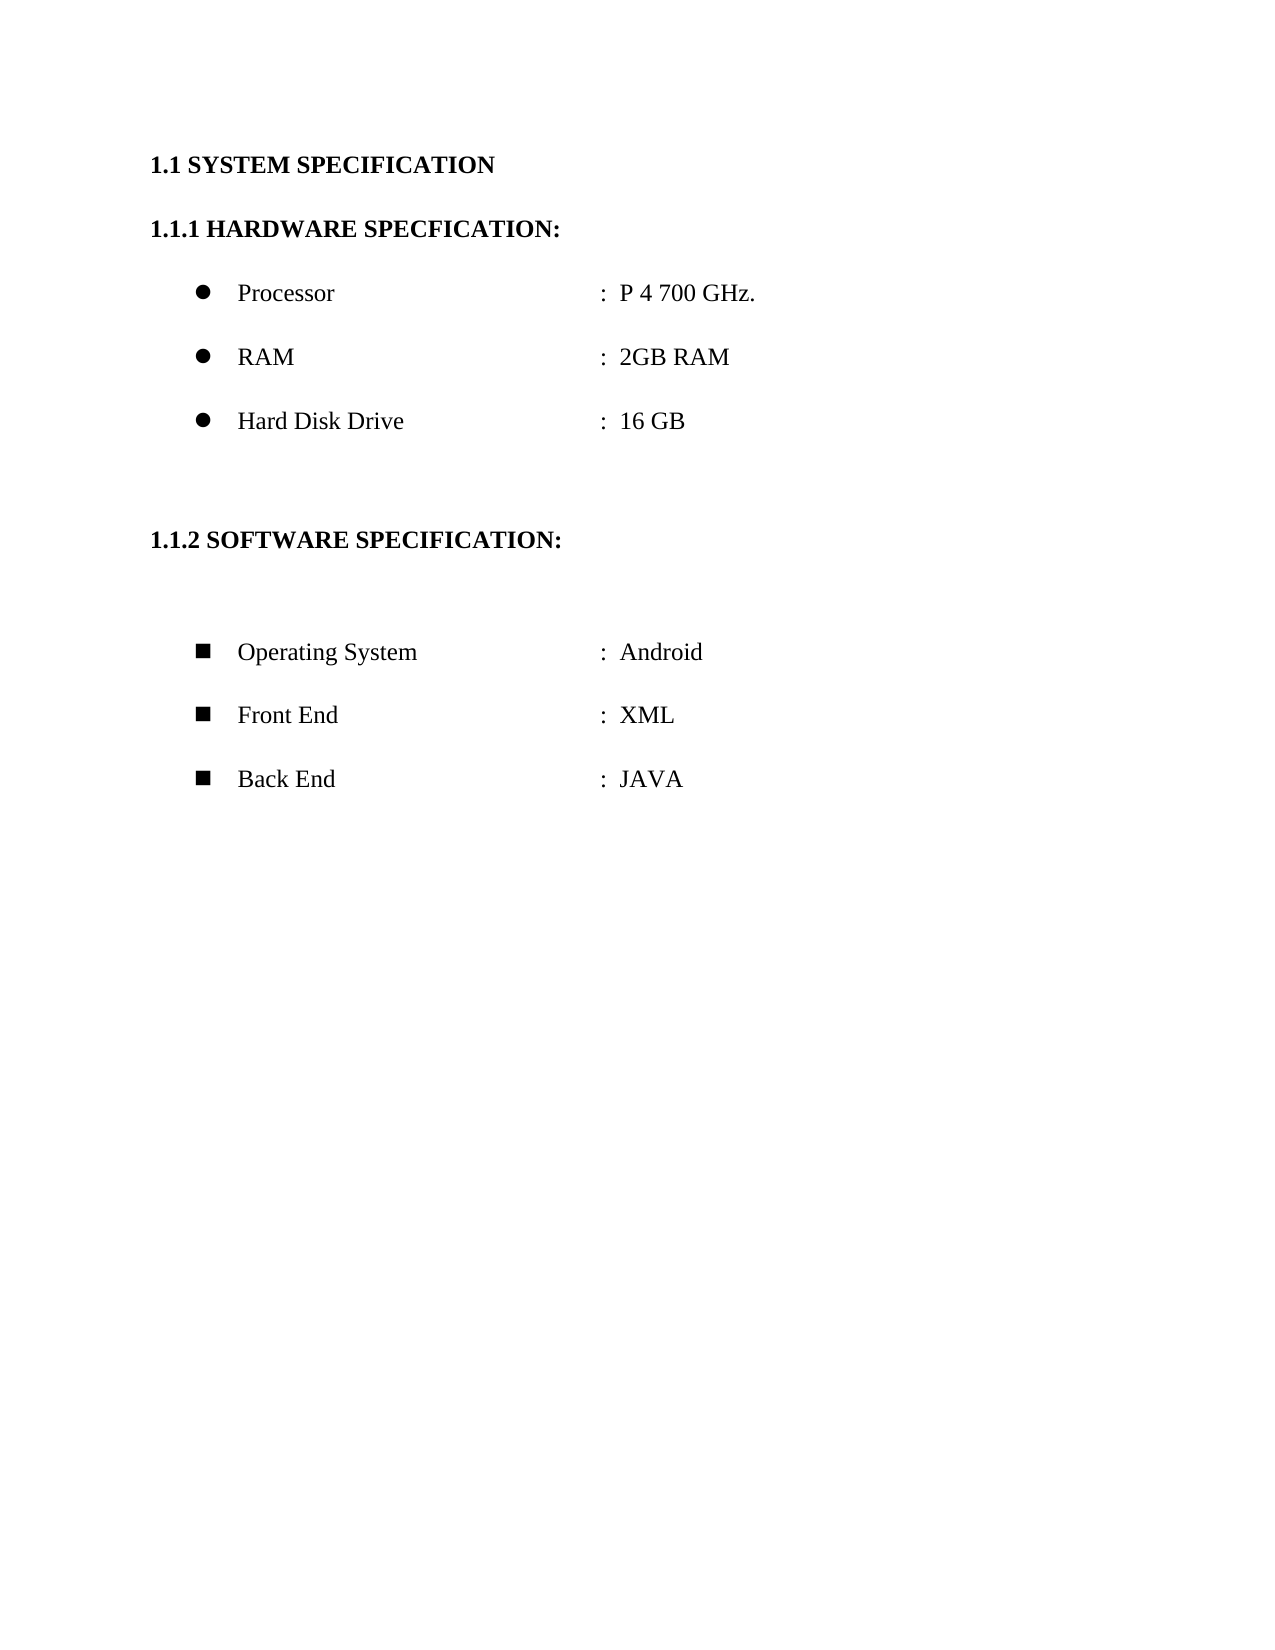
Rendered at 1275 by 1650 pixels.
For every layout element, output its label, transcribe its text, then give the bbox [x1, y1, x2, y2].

text 1.1.2 SOFTWARE SPECIFICATION: [150, 525, 1125, 554]
list RAM : 2GB RAM [194, 342, 1125, 371]
list Back End : JAVA [194, 764, 1125, 793]
list Operating System : Android [194, 637, 1125, 665]
text 1.1.1 HARDWARE SPECFICATION: [150, 214, 1125, 243]
text 1.1 SYSTEM SPECIFICATION [150, 150, 1125, 179]
list Hard Disk Drive : 16 GB [194, 406, 1125, 434]
list Processor : P 4 700 GHz. [194, 278, 1125, 307]
list Front End : XML [194, 701, 1125, 729]
